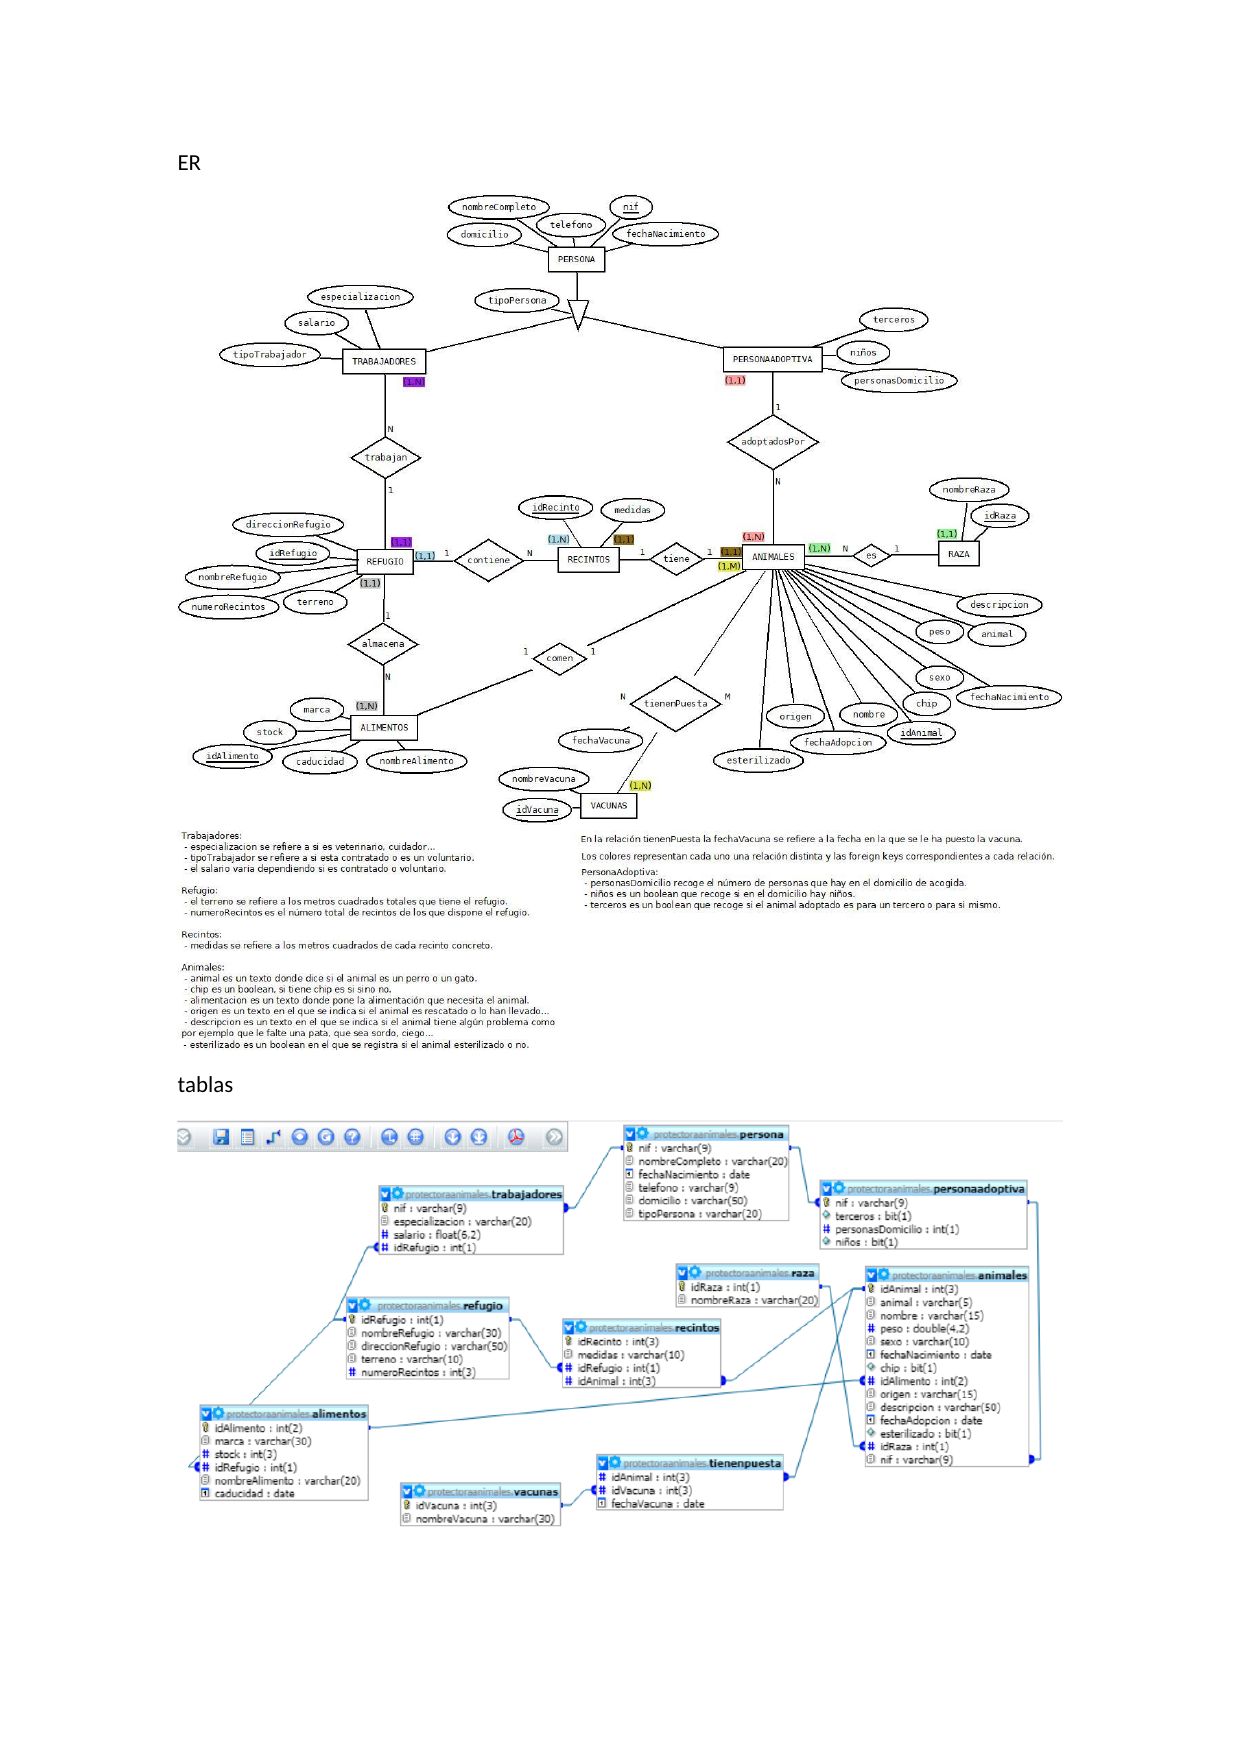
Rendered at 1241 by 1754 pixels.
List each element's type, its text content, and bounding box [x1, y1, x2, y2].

text tablas [177, 1070, 1063, 1098]
picture [177, 194, 1063, 1051]
text ER [177, 148, 1063, 176]
picture [177, 1116, 1063, 1532]
